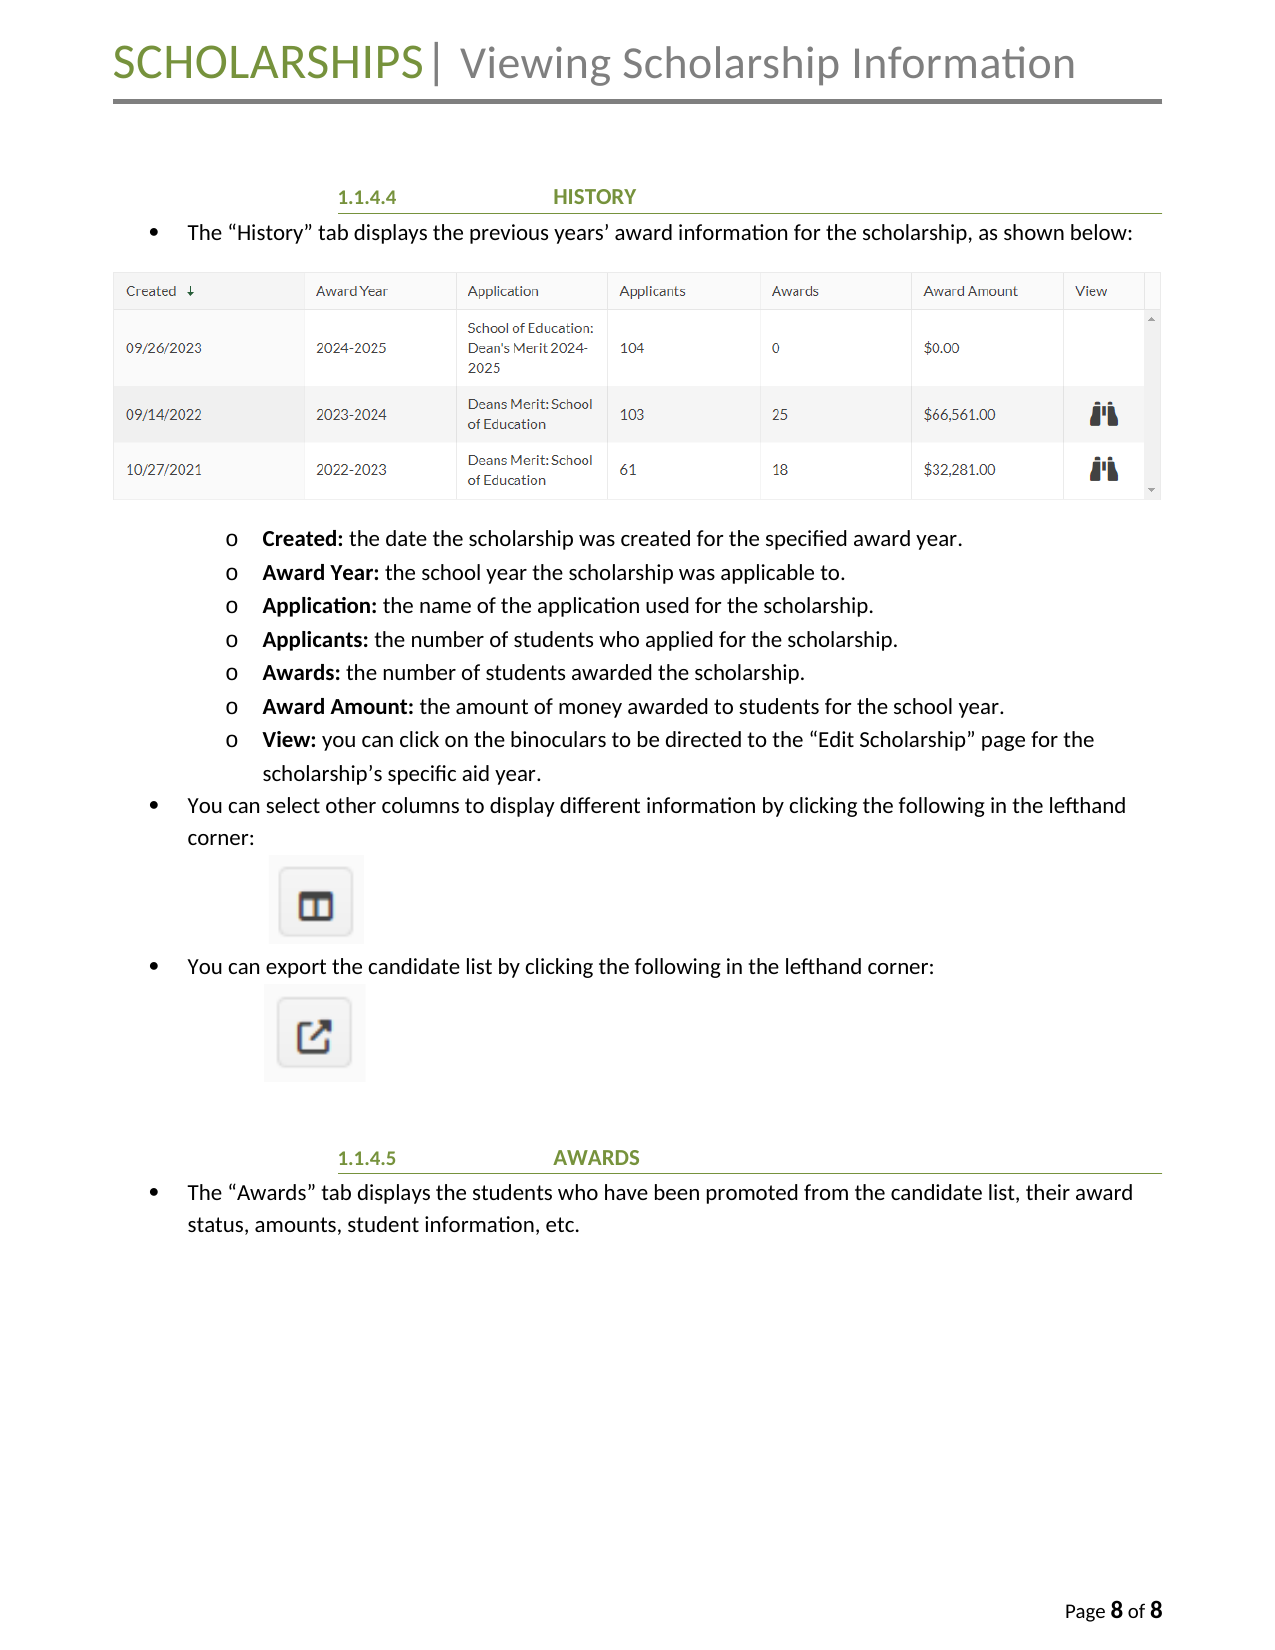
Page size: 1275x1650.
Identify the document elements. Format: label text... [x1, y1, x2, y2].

subtitle AWARDS [337, 1143, 1162, 1174]
list Created: the date the scholarship was created for the specified award year. [225, 524, 1162, 553]
list Award Amount: the amount of money awarded to students for the school year. [225, 692, 1162, 721]
list Award Year: the school year the scholarship was applicable to. [225, 558, 1162, 587]
picture [112, 270, 1163, 500]
list You can select other columns to display different information by clicking the following in the lefthand corner: [150, 791, 1162, 851]
subtitle HISTORY [337, 182, 1162, 214]
picture [264, 984, 366, 1082]
list You can export the candidate list by clicking the following in the lefthand corner: [150, 855, 1162, 980]
list The “History” tab displays the previous years’ award information for the scholarship, as shown below: [150, 218, 1162, 246]
list View: you can click on the binoculars to be directed to the “Edit Scholarship” page for the scholarship’s specific aid year. [225, 725, 1162, 787]
list Applicants: the number of students who applied for the scholarship. [225, 625, 1162, 654]
list The “Awards” tab displays the students who have been promoted from the candidate list, their award status, amounts, student information, etc. [150, 1178, 1162, 1238]
list Awards: the number of students awarded the scholarship. [225, 658, 1162, 687]
list Application: the name of the application used for the scholarship. [225, 591, 1162, 620]
picture [268, 855, 364, 944]
